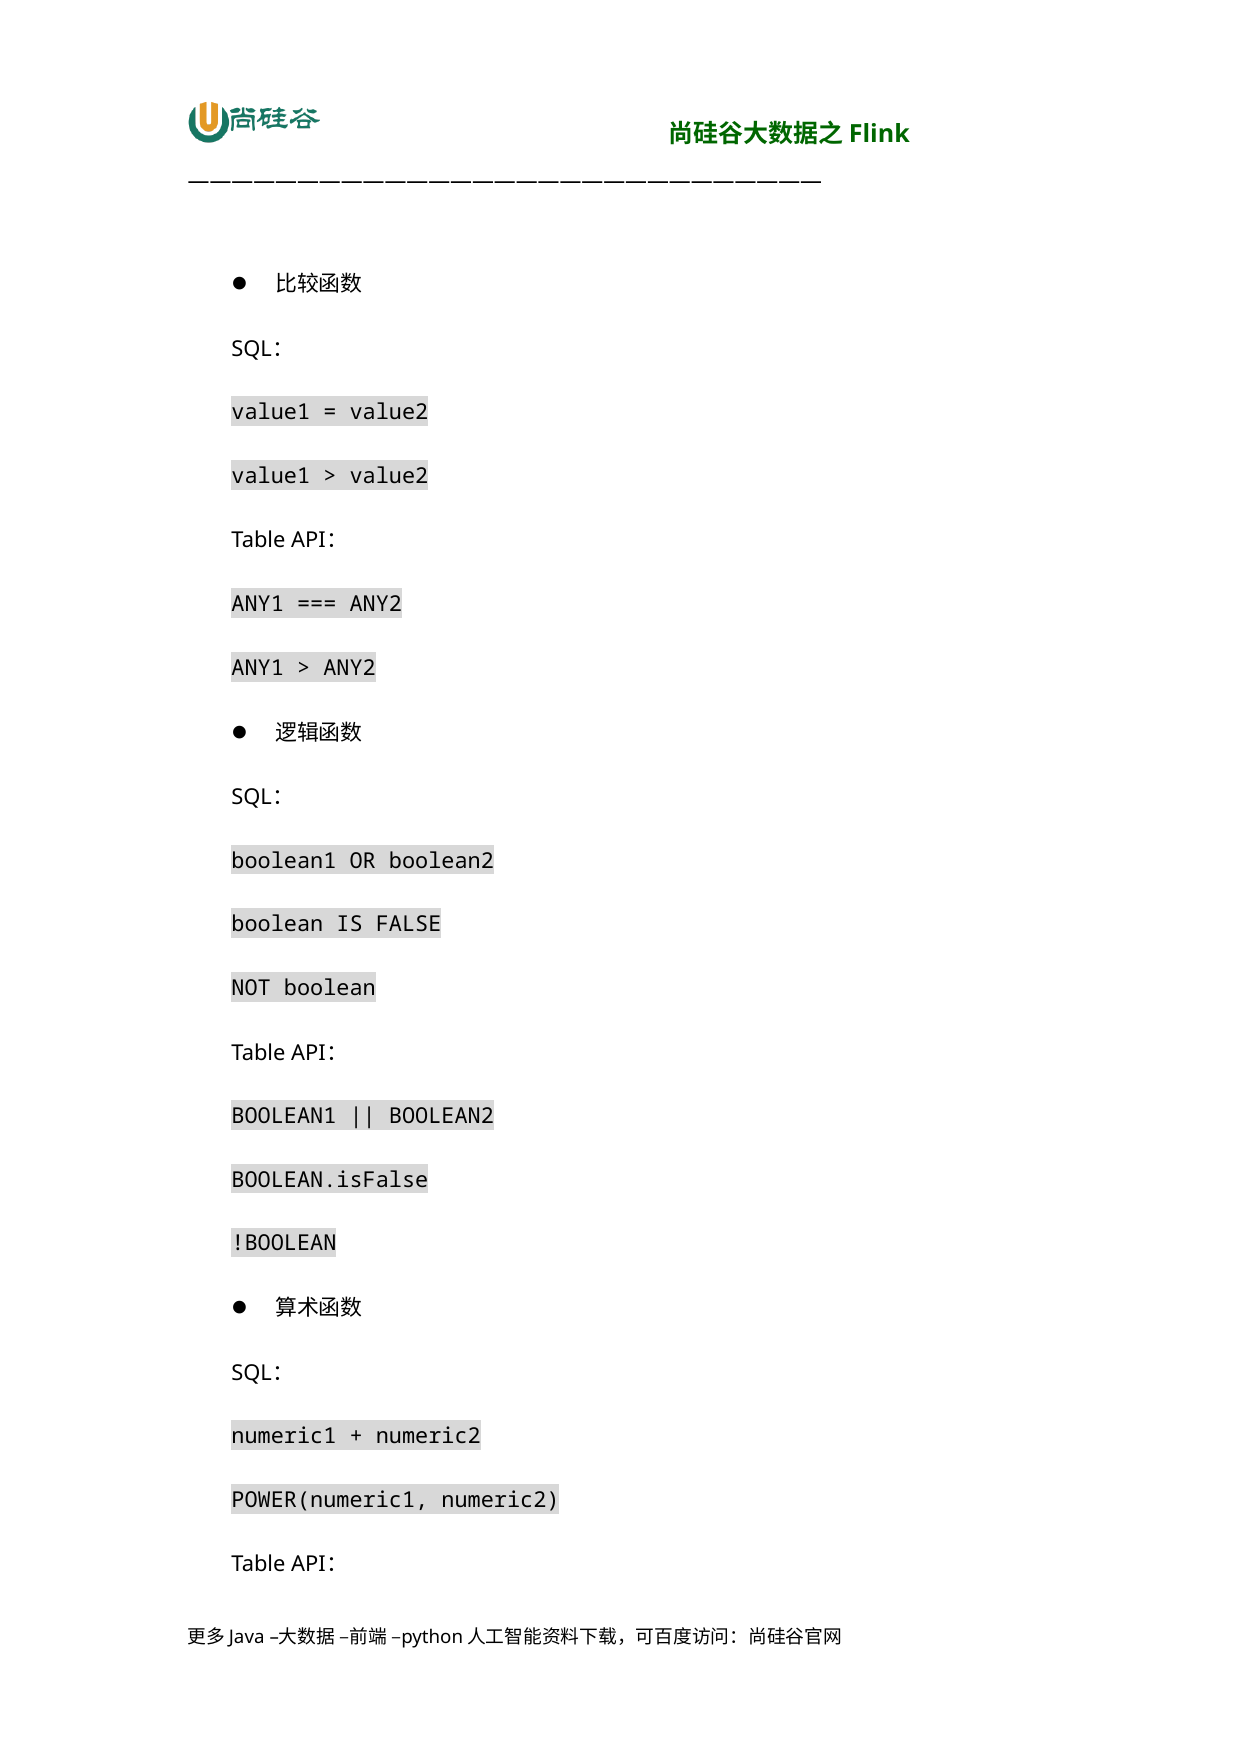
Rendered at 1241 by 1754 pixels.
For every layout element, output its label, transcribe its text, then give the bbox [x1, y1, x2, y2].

list 比较函数 [231, 266, 1053, 298]
text SQL： [187, 330, 1053, 363]
list 算术函数 [231, 1290, 1053, 1322]
list 逻辑函数 [231, 714, 1053, 747]
text Table API： [187, 1034, 1053, 1067]
text ANY1 > ANY2 [187, 650, 1053, 683]
text value1 = value2 [187, 395, 1053, 427]
text value1 > value2 [187, 458, 1053, 491]
text POWER(numeric1, numeric2) [187, 1482, 1053, 1515]
text BOOLEAN1 || BOOLEAN2 [187, 1099, 1053, 1131]
text boolean IS FALSE [187, 907, 1053, 939]
text BOOLEAN.isFalse [187, 1162, 1053, 1195]
text boolean1 OR boolean2 [187, 843, 1053, 876]
text Table API： [187, 522, 1053, 555]
text Table API： [187, 1546, 1053, 1579]
picture [187, 101, 320, 143]
text numeric1 + numeric2 [187, 1419, 1053, 1451]
text NOT boolean [187, 971, 1053, 1003]
text !BOOLEAN [187, 1226, 1053, 1258]
text ANY1 === ANY2 [187, 587, 1053, 619]
text SQL： [187, 1354, 1053, 1387]
text SQL： [187, 779, 1053, 811]
